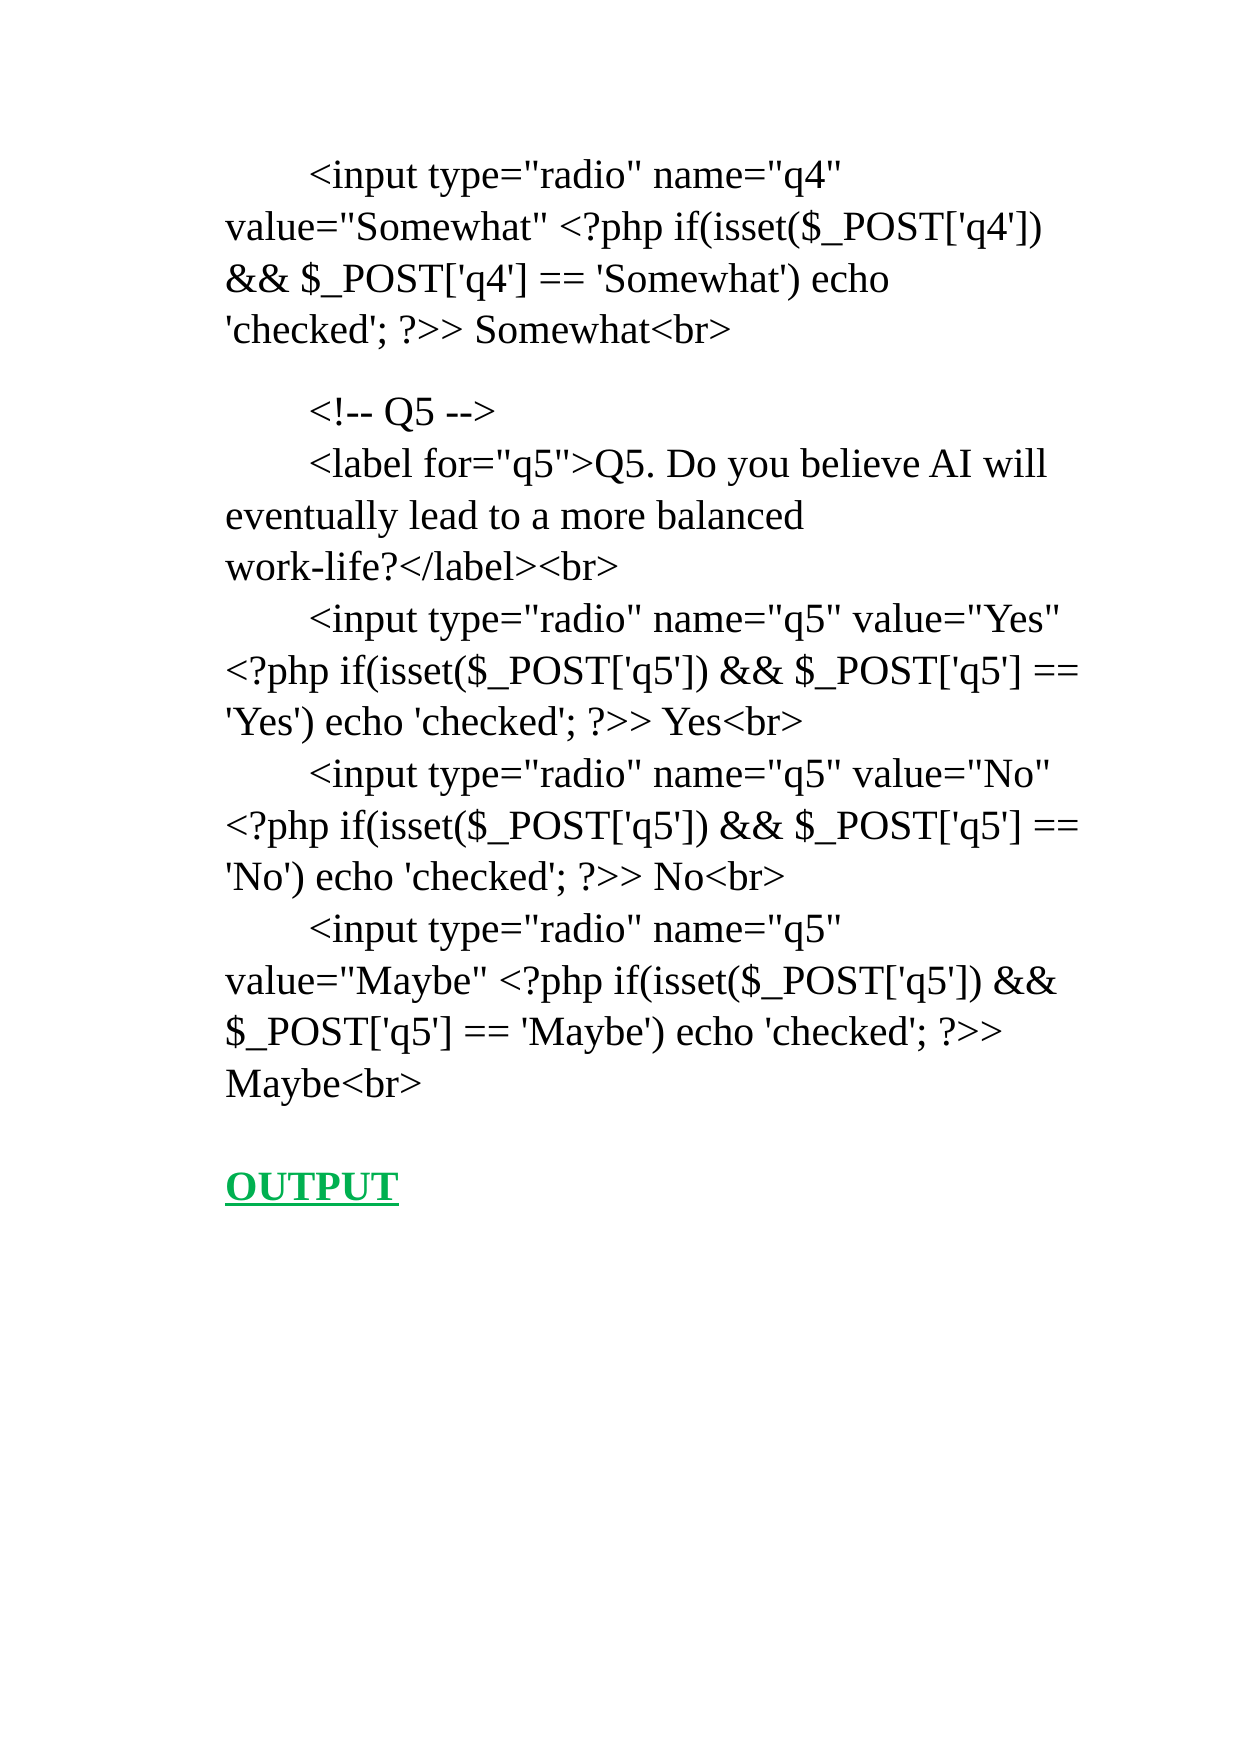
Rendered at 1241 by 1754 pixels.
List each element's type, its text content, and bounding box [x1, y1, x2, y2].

list OUTPUT [225, 1162, 1090, 1210]
list <input type="radio" name="q4" value="Somewhat" <?php if(isset($_POST['q4']) && $_POST['q4'] == 'Somewhat') echo 'checked'; ?>> Somewhat<br> [225, 150, 1090, 353]
list <!-- Q5 --> [225, 387, 1090, 435]
list <input type="radio" name="q5" value="No" <?php if(isset($_POST['q5']) && $_POST['q5'] == 'No') echo 'checked'; ?>> No<br> [225, 748, 1090, 900]
list <input type="radio" name="q5" value="Yes" <?php if(isset($_POST['q5']) && $_POST['q5'] == 'Yes') echo 'checked'; ?>> Yes<br> [225, 593, 1090, 745]
list <label for="q5">Q5. Do you believe AI will eventually lead to a more balanced work-life?</label><br> [225, 438, 1090, 590]
list <input type="radio" name="q5" value="Maybe" <?php if(isset($_POST['q5']) && $_POST['q5'] == 'Maybe') echo 'checked'; ?>> Maybe<br> [225, 903, 1090, 1106]
